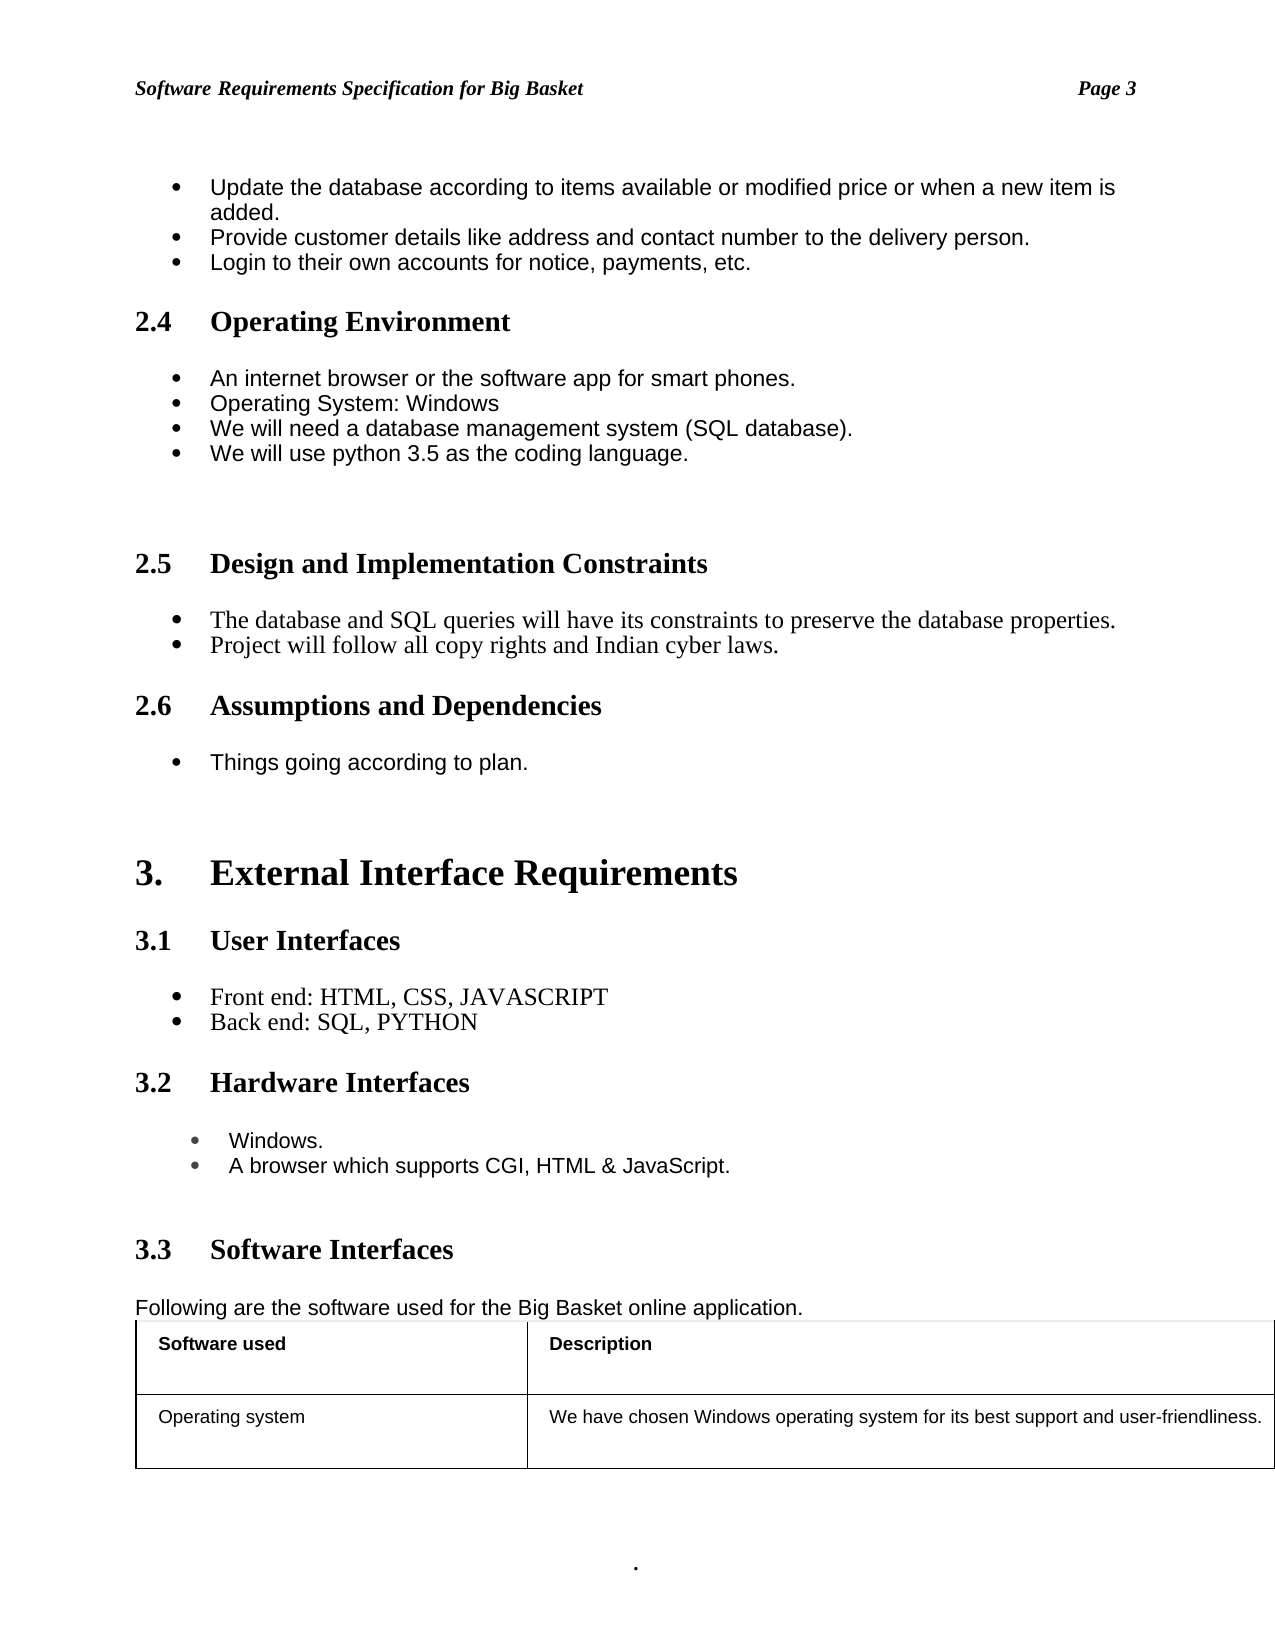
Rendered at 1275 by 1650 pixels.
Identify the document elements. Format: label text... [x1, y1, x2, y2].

list Operating System: Windows [172, 392, 1140, 417]
list Back end: SQL, PYTHON [172, 1011, 1140, 1036]
list Project will follow all copy rights and Indian cyber laws. [172, 634, 1140, 659]
subtitle User Interfaces [135, 923, 1140, 956]
subtitle Operating Environment [135, 304, 1140, 338]
list Front end: HTML, CSS, JAVASCRIPT [172, 986, 1140, 1011]
table_header Description [528, 1322, 1274, 1394]
subtitle Design and Implementation Constraints [135, 546, 1140, 579]
list We will use python 3.5 as the coding language. [172, 442, 1140, 467]
subtitle External Interface Requirements [135, 851, 1140, 894]
list Login to their own accounts for notice, payments, etc. [172, 250, 1140, 275]
list A browser which supports CGI, HTML & JavaScript. [191, 1153, 1140, 1178]
table_header Software used [137, 1322, 527, 1394]
list An internet browser or the software app for smart phones. [172, 367, 1140, 392]
list Update the database according to items available or modified price or when a new item is added. [172, 175, 1140, 225]
text Following are the software used for the Big Basket online application. [135, 1295, 1140, 1320]
list Windows. [191, 1127, 1140, 1153]
list The database and SQL queries will have its constraints to preserve the database properties. [172, 609, 1140, 634]
subtitle Hardware Interfaces [135, 1065, 1140, 1098]
subtitle Assumptions and Dependencies [135, 688, 1140, 721]
subtitle Software Interfaces [135, 1232, 1140, 1266]
table_cell We have chosen Windows operating system for its best support and user-friendliness. [528, 1395, 1274, 1467]
list Provide customer details like address and contact number to the delivery person. [172, 225, 1140, 250]
list We will need a database management system (SQL database). [172, 417, 1140, 442]
list Things going according to plan. [172, 751, 1140, 776]
table_cell Operating system [137, 1395, 527, 1467]
